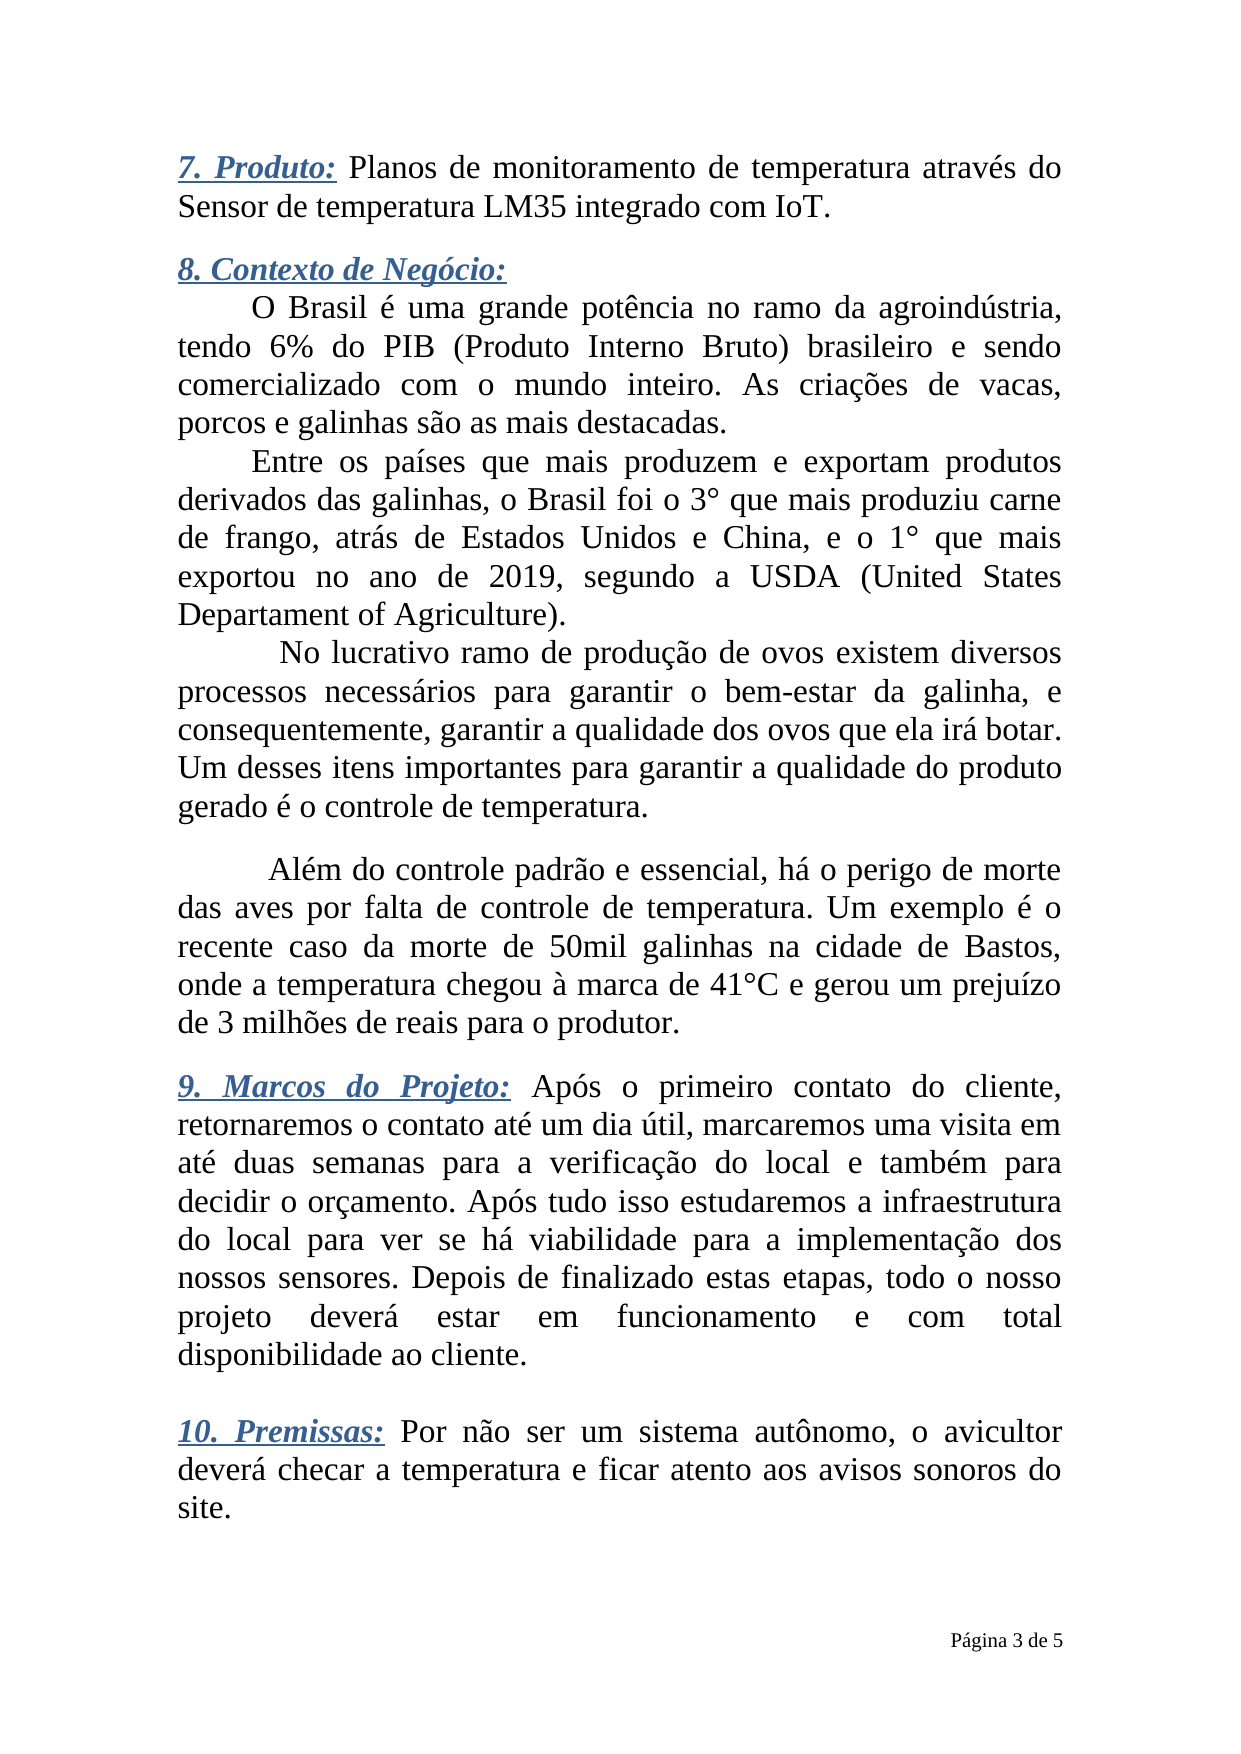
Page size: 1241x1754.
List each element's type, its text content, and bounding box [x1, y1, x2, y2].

text 10. Premissas: Por não ser um sistema autônomo, o avicultor deverá checar a temperatura e ficar atento aos avisos sonoros do site. [177, 1411, 1063, 1526]
text 9. Marcos do Projeto: Após o primeiro contato do cliente, retornaremos o contato até um dia útil, marcaremos uma visita em até duas semanas para a verificação do local e também para decidir o orçamento. Após tudo isso estudaremos a infraestrutura do local para ver se há viabilidade para a implementação dos nossos sensores. Depois de finalizado estas etapas, todo o nosso projeto deverá estar em funcionamento e com total disponibilidade ao cliente. [177, 1066, 1063, 1373]
text Entre os países que mais produzem e exportam produtos derivados das galinhas, o Brasil foi o 3° que mais produziu carne de frango, atrás de Estados Unidos e China, e o 1° que mais exportou no ano de 2019, segundo a USDA (United States Departament of Agriculture). [177, 441, 1063, 633]
text 8. Contexto de Negócio: [177, 249, 1063, 288]
text 7. Produto: Planos de monitoramento de temperatura através do Sensor de temperatura LM35 integrado com IoT. [177, 148, 1063, 224]
text No lucrativo ramo de produção de ovos existem diversos processos necessários para garantir o bem-estar da galinha, e consequentemente, garantir a qualidade dos ovos que ela irá botar. Um desses itens importantes para garantir a qualidade do produto gerado é o controle de temperatura. [177, 633, 1063, 824]
text O Brasil é uma grande potência no ramo da agroindústria, tendo 6% do PIB (Produto Interno Bruto) brasileiro e sendo comercializado com o mundo inteiro. As criações de vacas, porcos e galinhas são as mais destacadas. [177, 288, 1063, 441]
text Além do controle padrão e essencial, há o perigo de morte das aves por falta de controle de temperatura. Um exemplo é o recente caso da morte de 50mil galinhas na cidade de Bastos, onde a temperatura chegou à marca de 41°C e gerou um prejuízo de 3 milhões de reais para o produtor. [177, 849, 1063, 1041]
